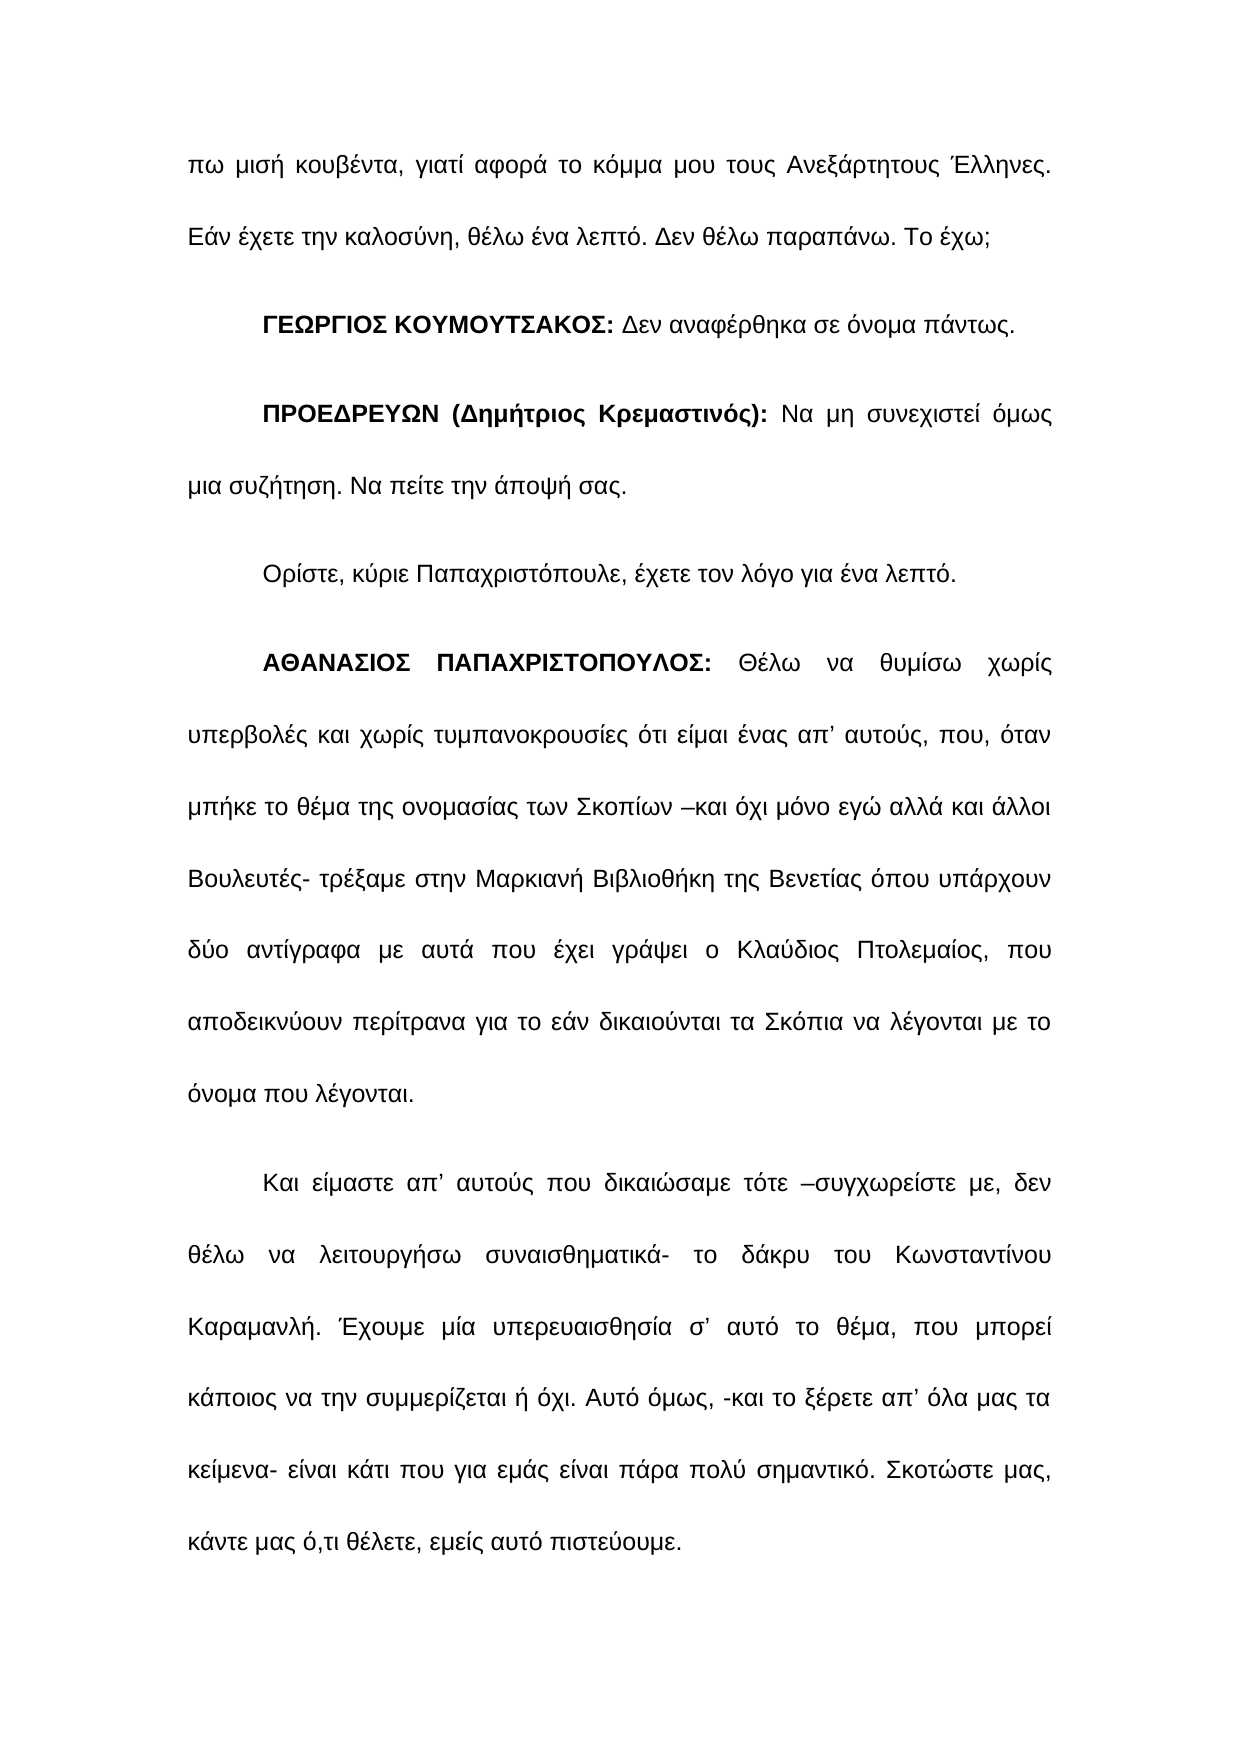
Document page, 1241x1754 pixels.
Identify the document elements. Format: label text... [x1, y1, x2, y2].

text ΑΘΑΝΑΣΙΟΣ ΠΑΠΑΧΡΙΣΤΟΠΟΥΛΟΣ: Θέλω να θυμίσω χωρίς υπερβολές και χωρίς τυμπανοκρουσίες ότι είμαι ένας απ’ αυτούς, που, όταν μπήκε το θέμα της ονομασίας των Σκοπίων –και όχι μόνο εγώ αλλά και άλλοι Βουλευτές- τρέξαμε στην Μαρκιανή Βιβλιοθήκη της Βενετίας όπου υπάρχουν δύο αντίγραφα με αυτά που έχει γράψει ο Κλαύδιος Πτολεμαίος, που αποδεικνύουν περίτρανα για το εάν δικαιούνται τα Σκόπια να λέγονται με το όνομα που λέγονται. [187, 648, 1053, 1108]
text Ορίστε, κύριε Παπαχριστόπουλε, έχετε τον λόγο για ένα λεπτό. [187, 559, 1053, 588]
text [187, 150, 1053, 251]
text Και είμαστε απ’ αυτούς που δικαιώσαμε τότε –συγχωρείστε με, δεν θέλω να λειτουργήσω συναισθηματικά- το δάκρυ του Κωνσταντίνου Καραμανλή. Έχουμε μία υπερευαισθησία σ’ αυτό το θέμα, που μπορεί κάποιος να την συμμερίζεται ή όχι. Αυτό όμως, -και το ξέρετε απ’ όλα μας τα κείμενα- είναι κάτι που για εμάς είναι πάρα πολύ σημαντικό. Σκοτώστε μας, κάντε μας ό,τι θέλετε, εμείς αυτό πιστεύουμε. [187, 1168, 1053, 1556]
text ΠΡΟΕΔΡΕΥΩΝ (Δημήτριος Κρεμαστινός): Να μη συνεχιστεί όμως μια συζήτηση. Να πείτε την άποψή σας. [187, 399, 1053, 499]
text ΓΕΩΡΓΙΟΣ ΚΟΥΜΟΥΤΣΑΚΟΣ: Δεν αναφέρθηκα σε όνομα πάντως. [187, 310, 1053, 339]
